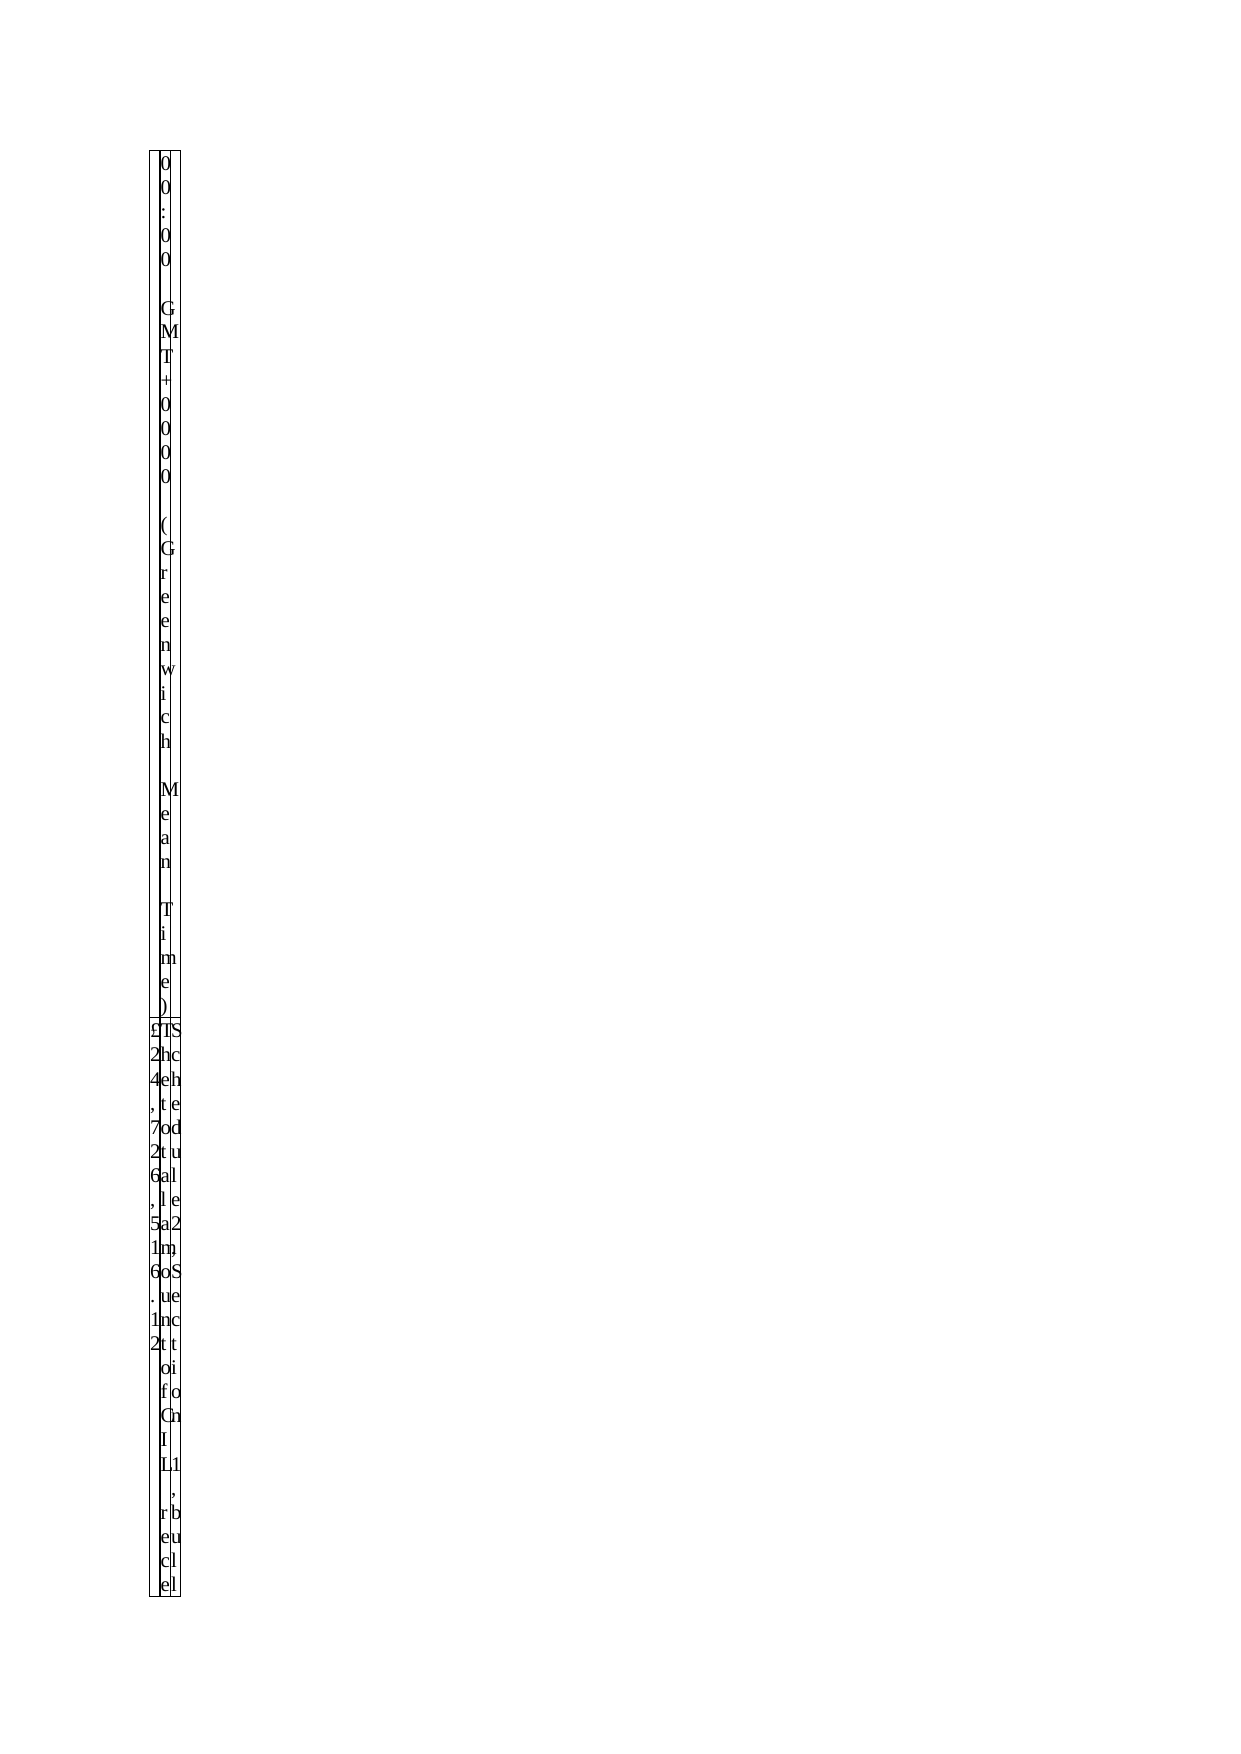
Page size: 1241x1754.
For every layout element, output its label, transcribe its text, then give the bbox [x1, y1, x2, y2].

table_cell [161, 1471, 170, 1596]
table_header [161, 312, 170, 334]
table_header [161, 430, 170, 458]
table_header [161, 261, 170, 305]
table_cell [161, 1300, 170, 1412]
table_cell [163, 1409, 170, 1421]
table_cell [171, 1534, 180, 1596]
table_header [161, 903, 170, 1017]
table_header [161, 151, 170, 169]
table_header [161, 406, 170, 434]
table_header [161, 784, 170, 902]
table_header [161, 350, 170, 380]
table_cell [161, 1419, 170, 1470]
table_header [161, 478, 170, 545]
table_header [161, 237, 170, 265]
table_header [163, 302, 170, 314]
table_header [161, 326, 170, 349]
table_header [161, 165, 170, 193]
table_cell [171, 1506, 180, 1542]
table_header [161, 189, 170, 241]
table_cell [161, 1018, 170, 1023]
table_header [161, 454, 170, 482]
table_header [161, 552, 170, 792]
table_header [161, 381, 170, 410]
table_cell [171, 1149, 180, 1518]
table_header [171, 151, 180, 1017]
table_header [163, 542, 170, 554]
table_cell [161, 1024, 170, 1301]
